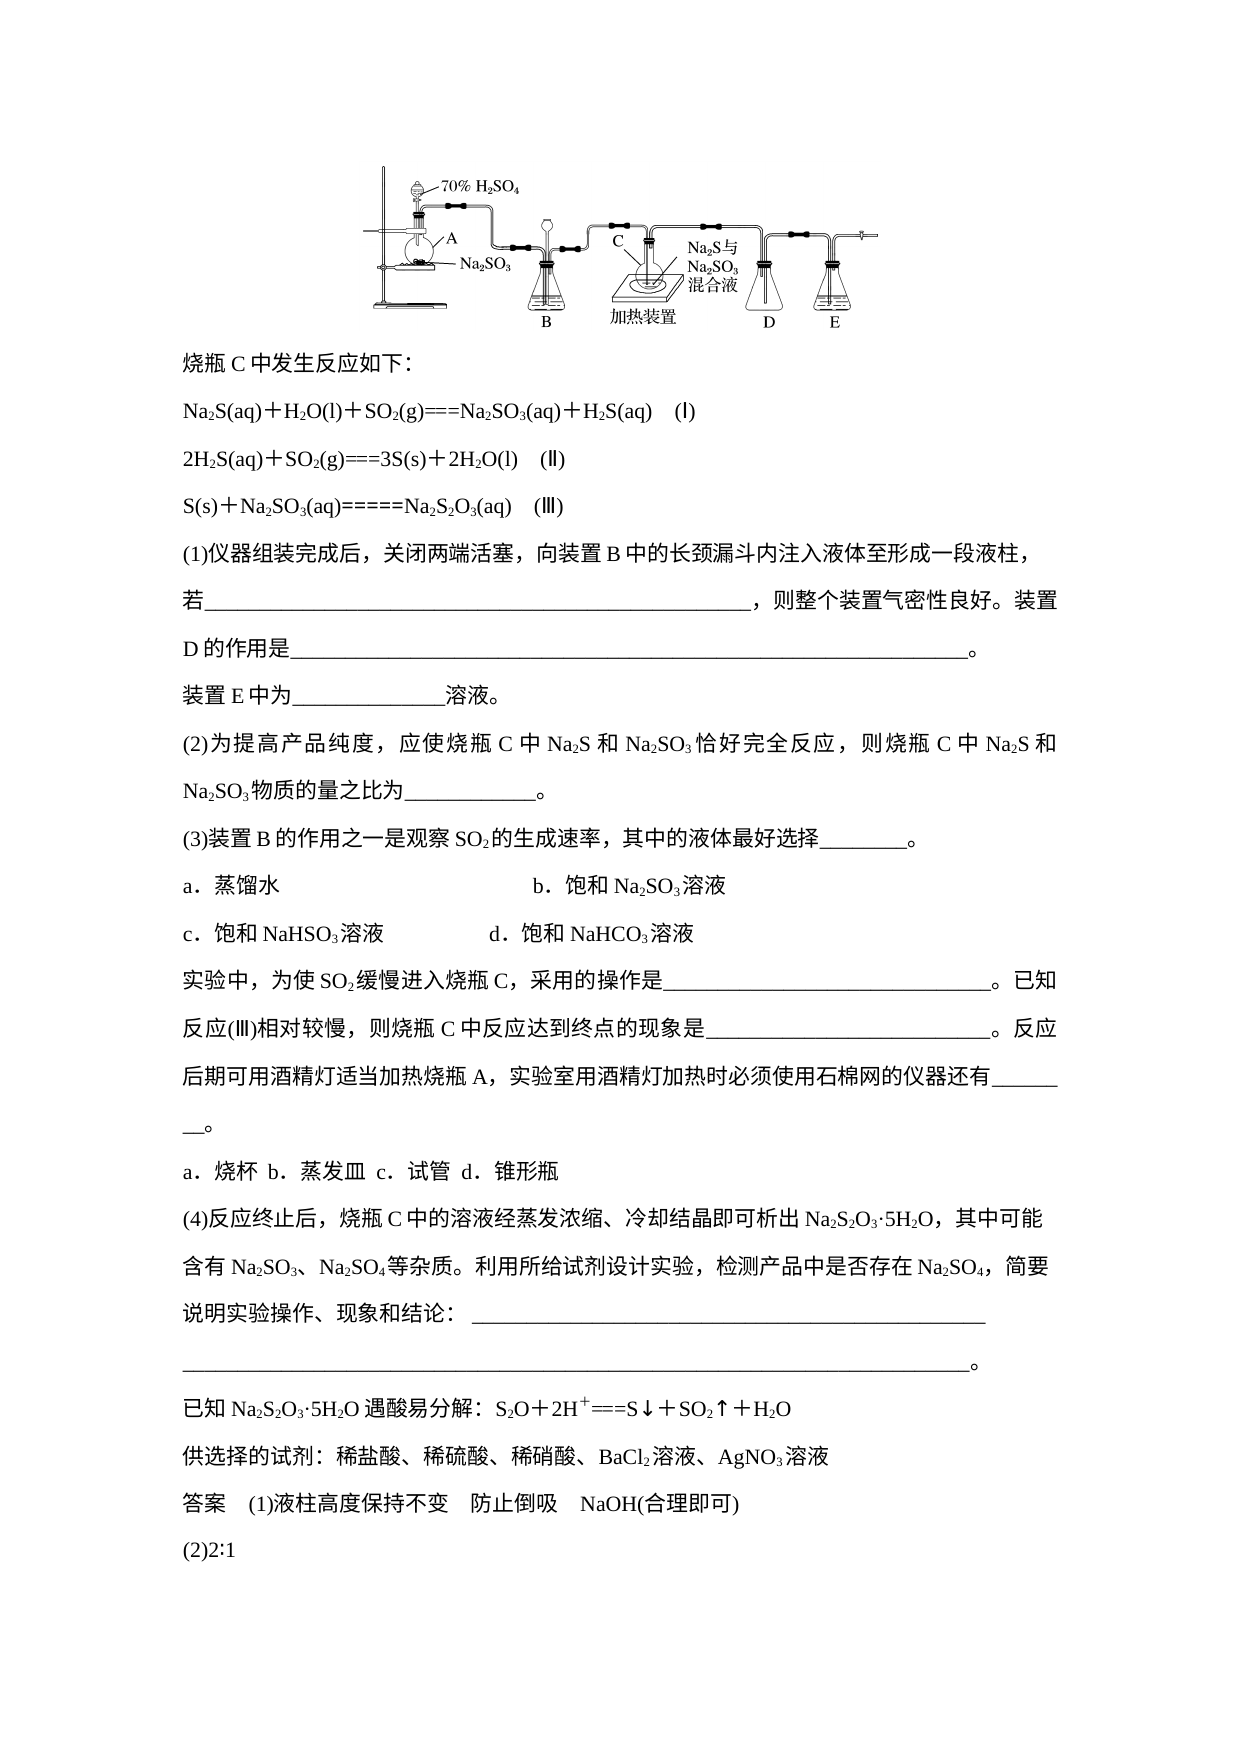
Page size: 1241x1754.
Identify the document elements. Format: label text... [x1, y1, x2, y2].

text (2)2∶1 [183, 1534, 1058, 1563]
text c．饱和NaHSO3溶液 d．饱和NaHCO3溶液 [183, 916, 1058, 948]
text 装置E中为______________溶液。 [183, 678, 1058, 710]
text (3)装置B的作用之一是观察SO2的生成速率，其中的液体最好选择________。 [183, 821, 1058, 853]
text 2H2S(aq)＋SO2(g)===3S(s)＋2H2O(l) (Ⅱ) [183, 441, 1058, 473]
text 已知Na2S2O3·5H2O遇酸易分解：S2O＋2H＋===S↓＋SO2↑＋H2O [183, 1391, 1058, 1423]
text a．蒸馏水 b．饱和Na2SO3溶液 [183, 868, 1058, 900]
text ________________________________________________________________________。 [183, 1344, 1058, 1375]
text Na2S(aq)＋H2O(l)＋SO2(g)===Na2SO3(aq)＋H2S(aq) (Ⅰ) [183, 393, 1058, 425]
picture [359, 161, 881, 331]
text 实验中，为使SO2缓慢进入烧瓶C，采用的操作是______________________________。已知反应(Ⅲ)相对较慢，则烧瓶C中反应达到终点的现象是__________________________。反应后期可用酒精灯适当加热烧瓶A，实验室用酒精灯加热时必须使用石棉网的仪器还有________。 [183, 963, 1058, 1138]
text (2)为提高产品纯度，应使烧瓶C中Na2S和Na2SO3恰好完全反应，则烧瓶C中Na2S和Na2SO3物质的量之比为____________。 [183, 726, 1058, 805]
text 烧瓶C中发生反应如下： [183, 346, 1058, 377]
text 答案 (1)液柱高度保持不变 防止倒吸 NaOH(合理即可) [183, 1486, 1058, 1518]
text (4)反应终止后，烧瓶C中的溶液经蒸发浓缩、冷却结晶即可析出Na2S2O3·5H2O，其中可能含有Na2SO3、Na2SO4等杂质。利用所给试剂设计实验，检测产品中是否存在Na2SO4，简要说明实验操作、现象和结论： _______________________________________________ [183, 1201, 1058, 1328]
text a．烧杯 b．蒸发皿 c．试管 d．锥形瓶 [183, 1154, 1058, 1185]
text S(s)＋Na2SO3(aq)Na2S2O3(aq) (Ⅲ) [183, 488, 1058, 520]
text 供选择的试剂：稀盐酸、稀硫酸、稀硝酸、BaCl2溶液、AgNO3溶液 [183, 1439, 1058, 1470]
text (1)仪器组装完成后，关闭两端活塞，向装置B中的长颈漏斗内注入液体至形成一段液柱，若__________________________________________________，则整个装置气密性良好。装置D的作用是______________________________________________________________。 [183, 536, 1058, 663]
